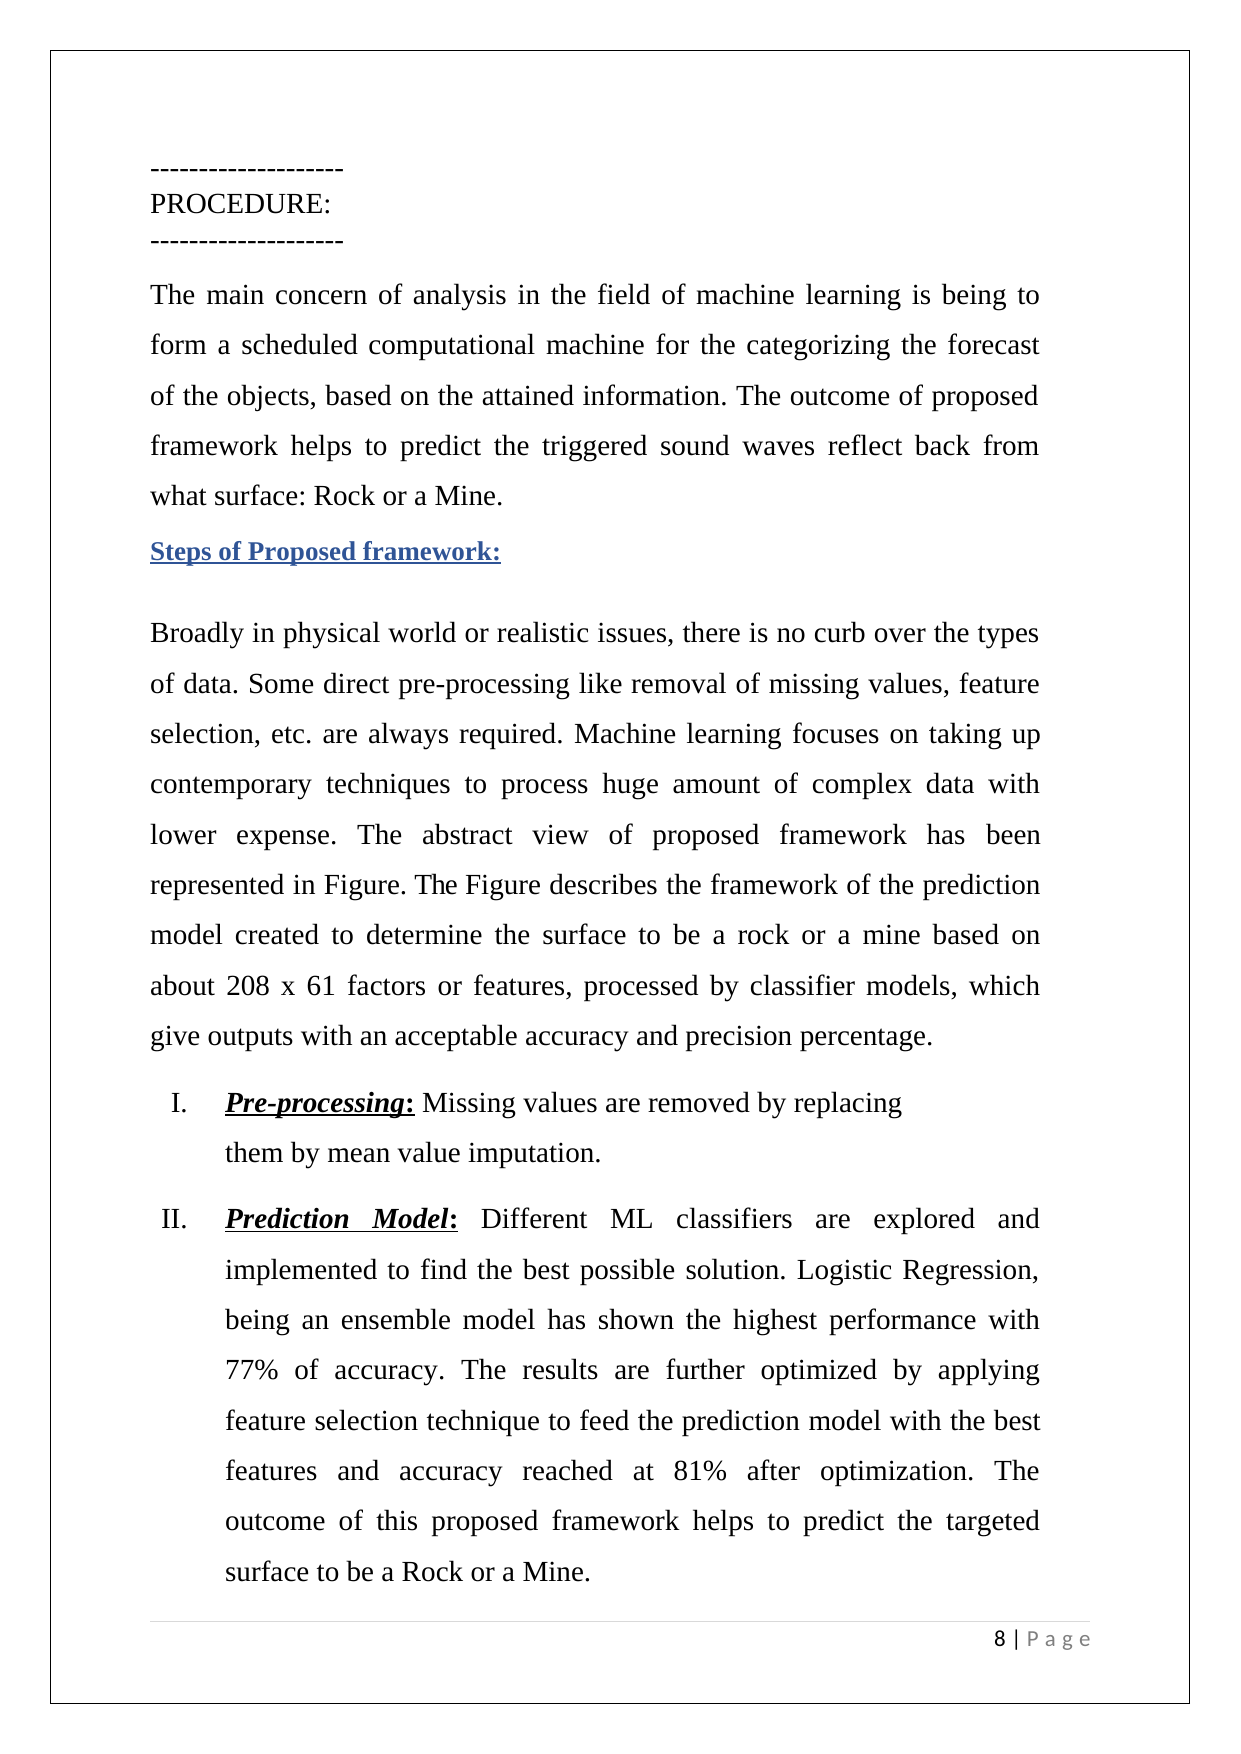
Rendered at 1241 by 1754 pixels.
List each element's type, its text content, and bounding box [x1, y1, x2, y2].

list Pre-processing: Missing values are removed by replacing them by mean value imputation. [187, 1085, 954, 1169]
text PROCEDURE: [150, 186, 1040, 220]
text -------------------- [150, 150, 1040, 183]
text The main concern of analysis in the field of machine learning is being to form a scheduled computational machine for the categorizing the forecast of the objects, based on the attained information. The outcome of proposed framework helps to predict the triggered sound waves reflect back from what surface: Rock or a Mine. [150, 277, 1040, 512]
subtitle Steps of Proposed framework: [150, 535, 1090, 566]
text Broadly in physical world or realistic issues, there is no curb over the types of data. Some direct pre-processing like removal of missing values, feature selection, etc. are always required. Machine learning focuses on taking up contemporary techniques to process huge amount of complex data with lower expense. The abstract view of proposed framework has been represented in Figure. The Figure describes the framework of the prediction model created to determine the surface to be a rock or a mine based on about 208 x 61 factors or features, processed by classifier models, which give outputs with an acceptable accuracy and precision percentage. [150, 616, 1041, 1052]
text -------------------- [150, 222, 1040, 256]
list Prediction Model: Different ML classifiers are explored and implemented to find the best possible solution. Logistic Regression, being an ensemble model has shown the highest performance with 77% of accuracy. The results are further optimized by applying feature selection technique to feed the prediction model with the best features and accuracy reached at 81% after optimization. The outcome of this proposed framework helps to predict the targeted surface to be a Rock or a Mine. [187, 1202, 1041, 1587]
